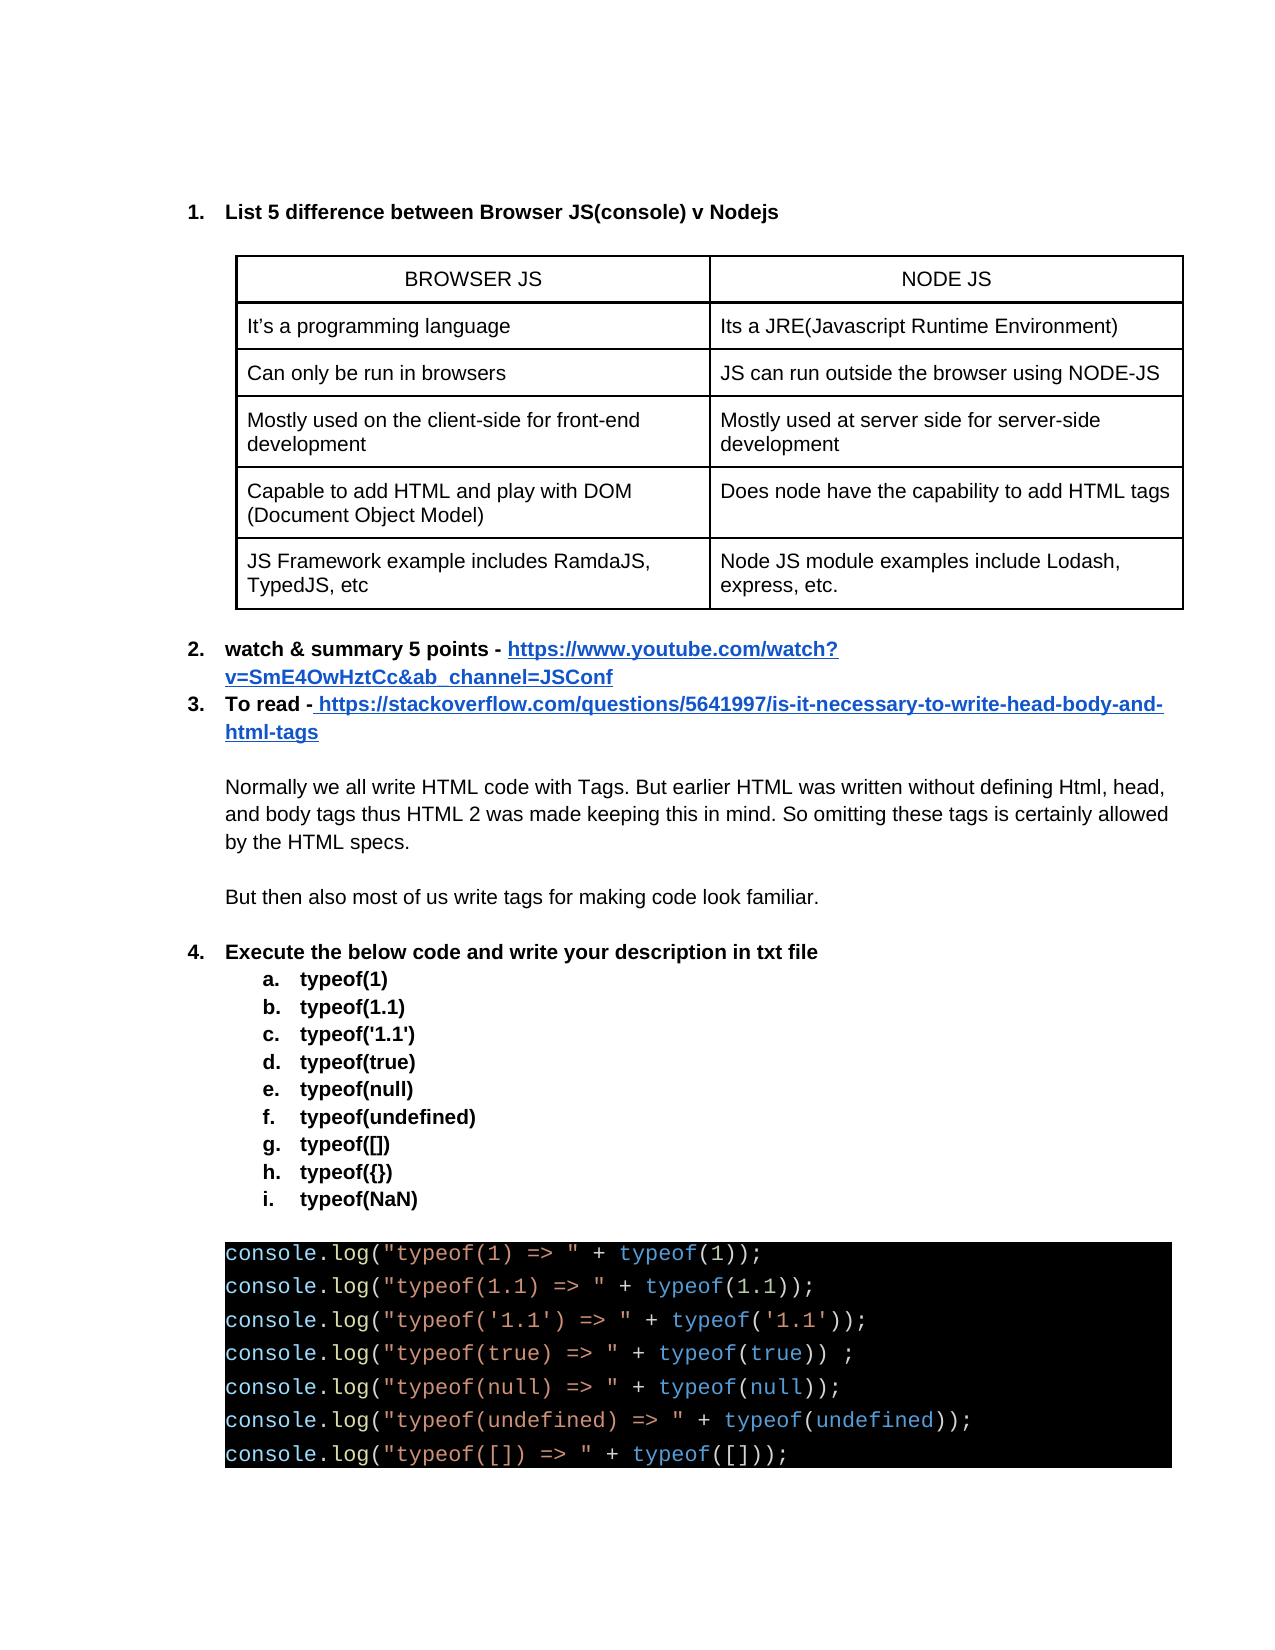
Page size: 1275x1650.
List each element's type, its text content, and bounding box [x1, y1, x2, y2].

list typeof([]) [262, 1132, 1172, 1156]
text console.log("typeof(true) => " + typeof(true)) ; [225, 1343, 1172, 1367]
text But then also most of us write tags for making code look familiar. [225, 885, 1172, 909]
text console.log("typeof(undefined) => " + typeof(undefined)); [225, 1409, 1172, 1434]
list typeof(true) [262, 1050, 1172, 1074]
table_cell It’s a programming language [238, 304, 709, 348]
table_cell Mostly used at server side for server-side development [711, 397, 1182, 466]
table_header BROWSER JS [238, 257, 709, 301]
text Normally we all write HTML code with Tags. But earlier HTML was written without defining Html, head, and body tags thus HTML 2 was made keeping this in mind. So omitting these tags is certainly allowed by the HTML specs. [225, 775, 1172, 854]
text console.log("typeof(null) => " + typeof(null)); [225, 1376, 1172, 1401]
list typeof({}) [262, 1160, 1172, 1184]
table_cell JS can run outside the browser using NODE-JS [711, 350, 1182, 395]
list watch & summary 5 points - https://www.youtube.com/watch?v=SmE4OwHztCc&ab_channel=JSConf [187, 637, 1172, 689]
table_cell JS Framework example includes RamdaJS, TypedJS, etc [238, 539, 709, 608]
list Execute the below code and write your description in txt file [187, 940, 1172, 964]
table_cell Can only be run in browsers [238, 350, 709, 395]
text console.log("typeof(1.1) => " + typeof(1.1)); [225, 1276, 1172, 1301]
list typeof(1) [262, 967, 1172, 991]
table_cell Does node have the capability to add HTML tags [711, 468, 1182, 537]
list typeof('1.1') [262, 1022, 1172, 1046]
list typeof(undefined) [262, 1105, 1172, 1129]
table_header NODE JS [711, 257, 1182, 301]
list List 5 difference between Browser JS(console) v Nodejs [187, 199, 1172, 223]
text console.log("typeof('1.1') => " + typeof('1.1')); [225, 1309, 1172, 1334]
text console.log("typeof([]) => " + typeof([])); [225, 1443, 1172, 1468]
table_cell Capable to add HTML and play with DOM (Document Object Model) [238, 468, 709, 537]
list typeof(NaN) [262, 1187, 1172, 1211]
list typeof(1.1) [262, 995, 1172, 1019]
text console.log("typeof(1) => " + typeof(1)); [225, 1242, 1172, 1267]
list To read - https://stackoverflow.com/questions/5641997/is-it-necessary-to-write-head-body-and-html-tags [187, 692, 1172, 744]
list typeof(null) [262, 1077, 1172, 1101]
table_cell Mostly used on the client-side for front-end development [238, 397, 709, 466]
table_cell Its a JRE(Javascript Runtime Environment) [711, 304, 1182, 348]
table_cell Node JS module examples include Lodash, express, etc. [711, 539, 1182, 608]
